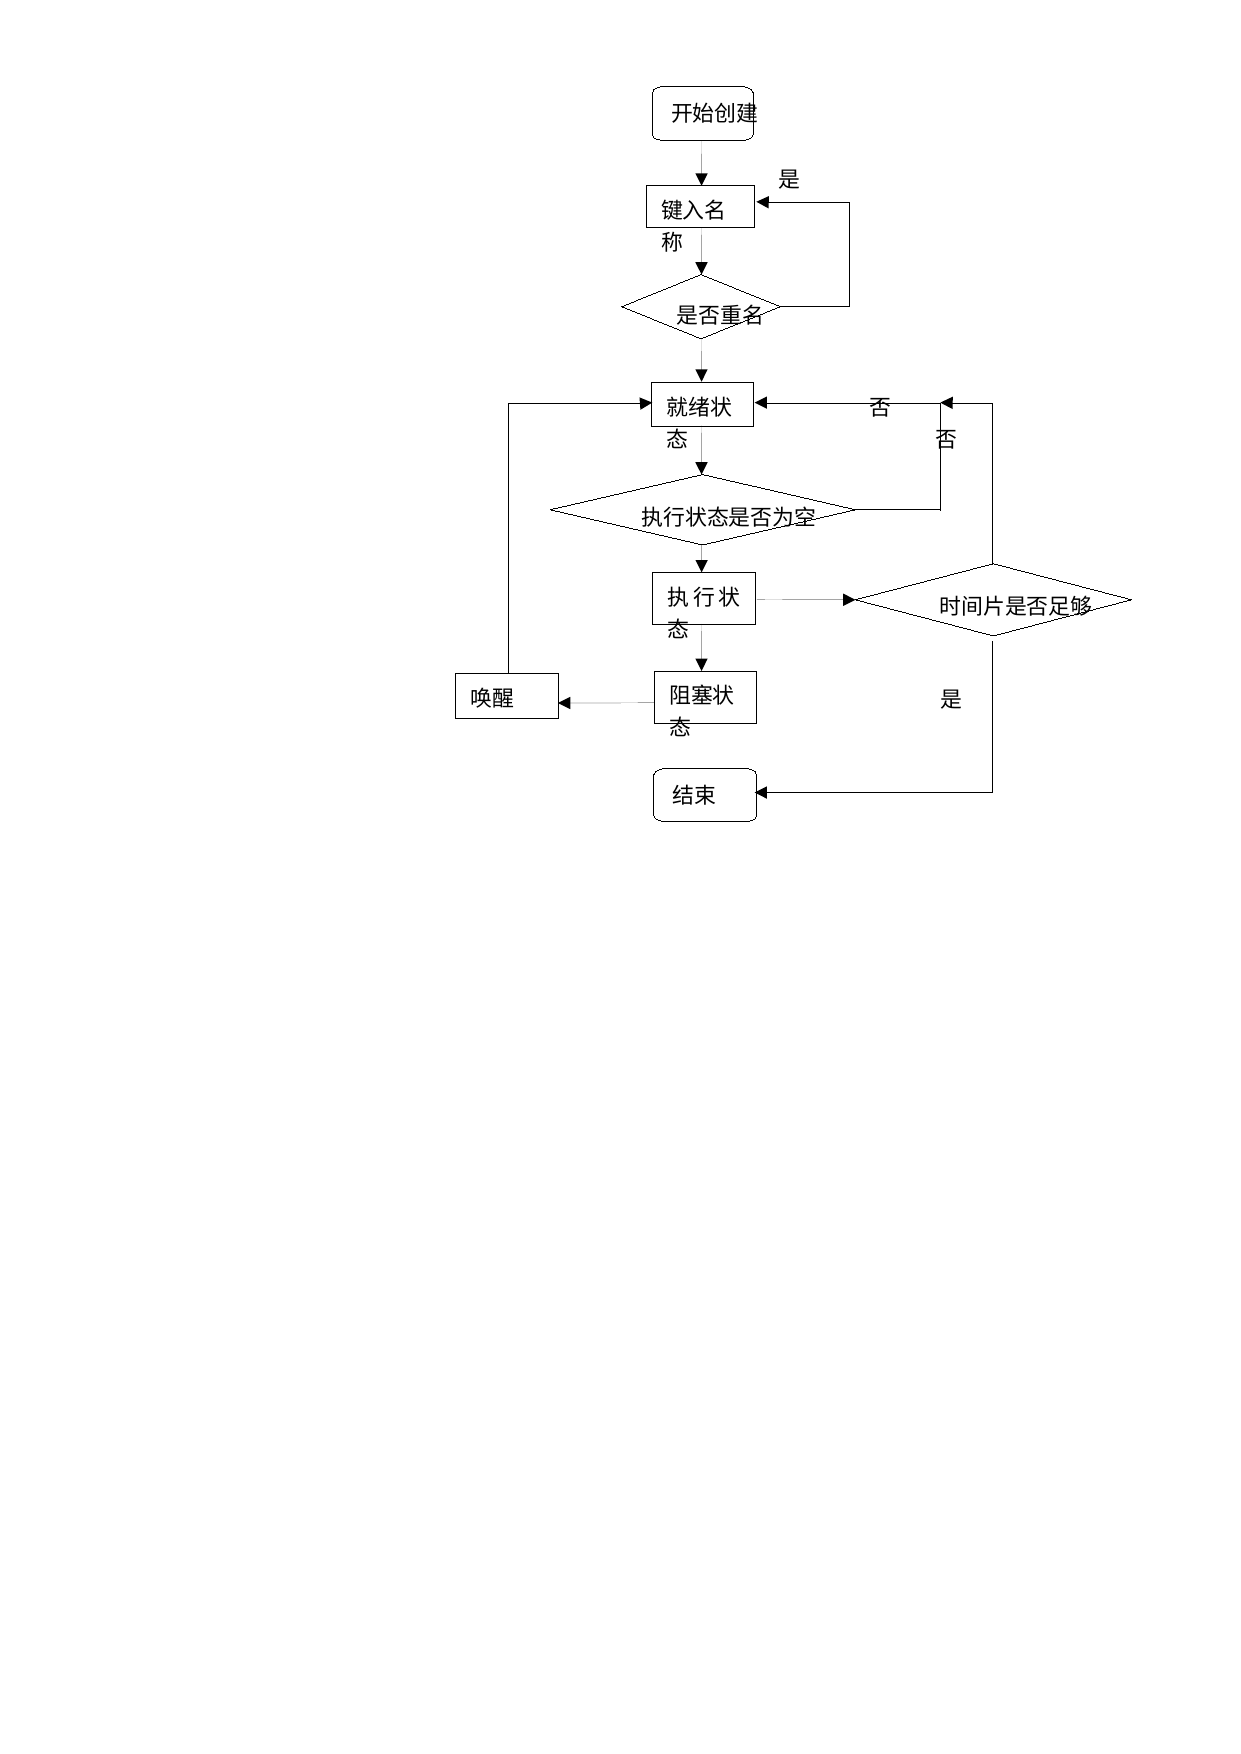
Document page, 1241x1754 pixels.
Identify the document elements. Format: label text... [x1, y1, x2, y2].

text 否 [187, 422, 1053, 454]
text 是 [187, 162, 1053, 194]
text 是 [187, 682, 1053, 714]
text 否 [187, 389, 1053, 422]
